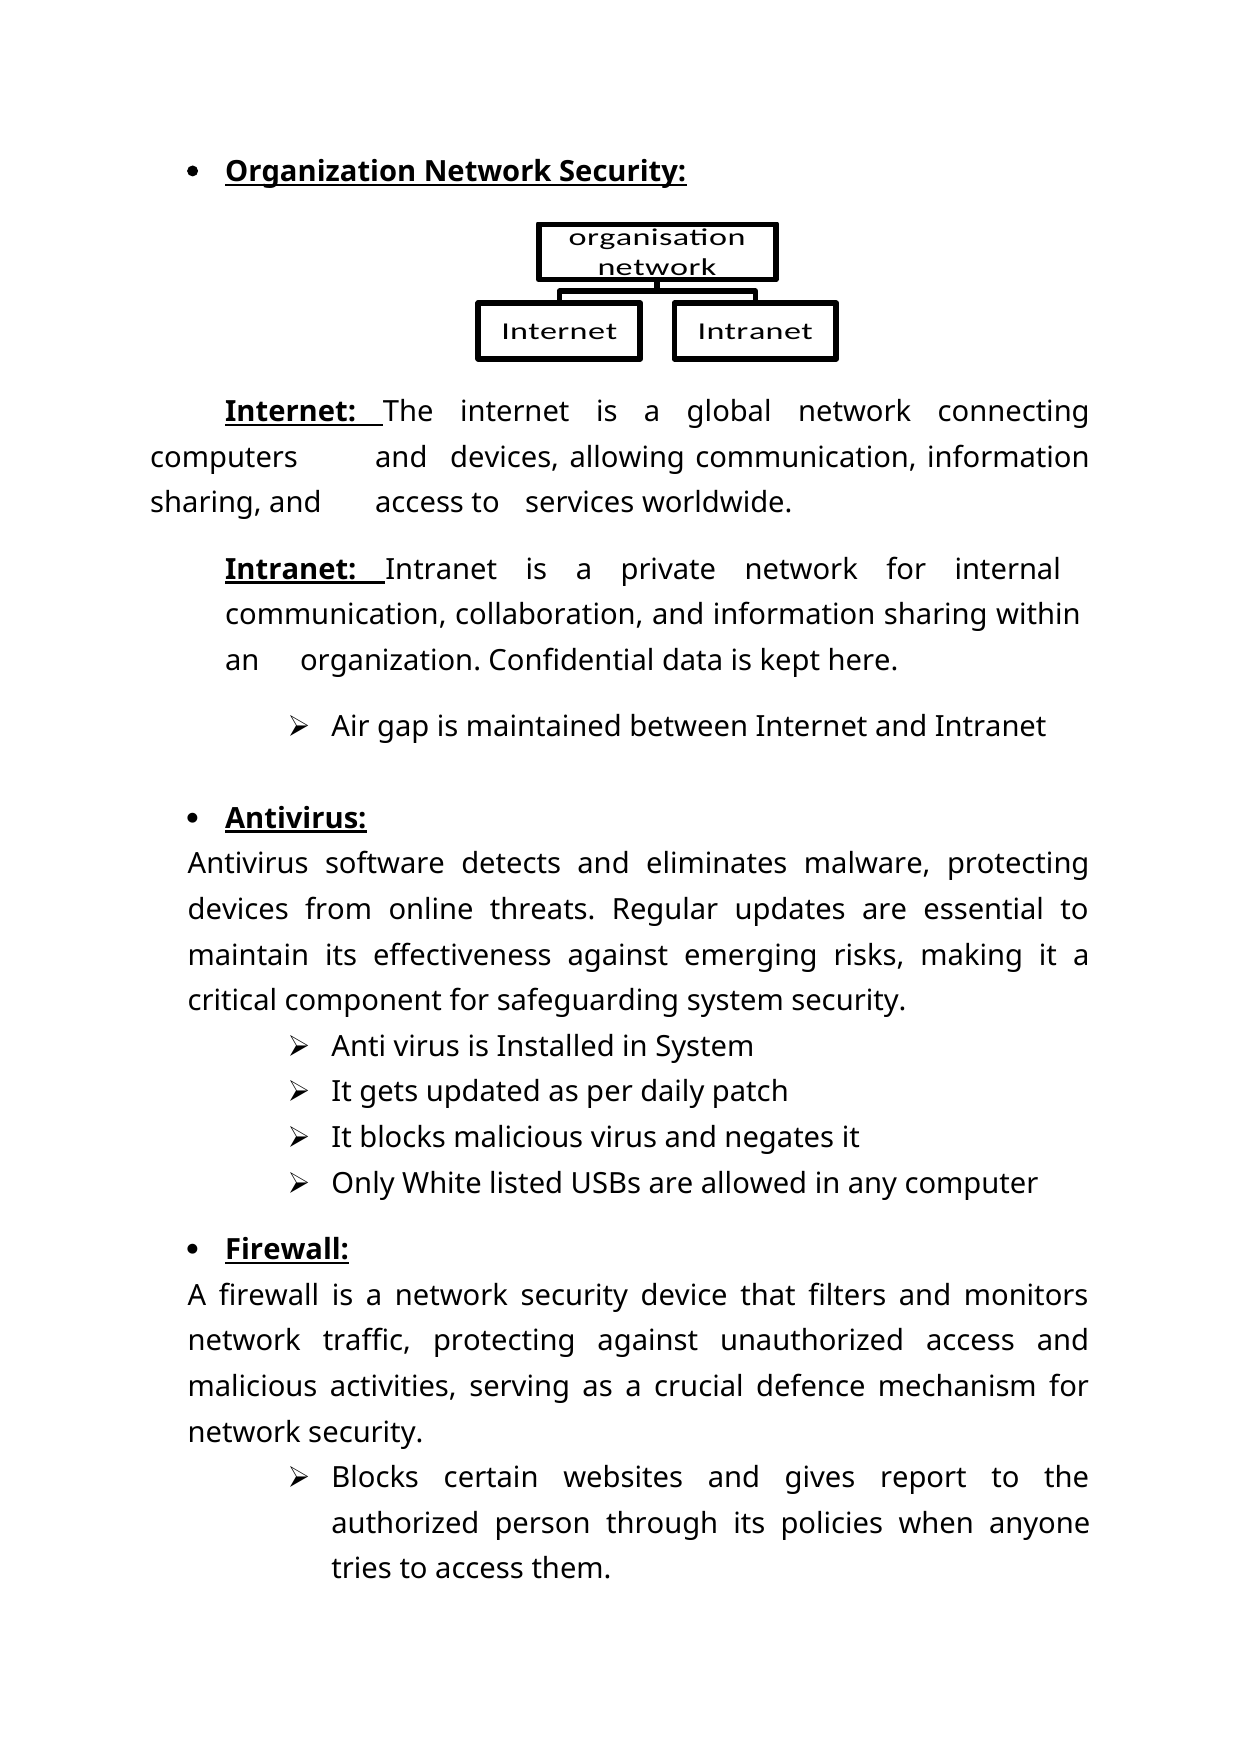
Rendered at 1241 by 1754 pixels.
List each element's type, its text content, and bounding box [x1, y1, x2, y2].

list Firewall: [187, 1228, 1090, 1268]
list Only White listed USBs are allowed in any computer [287, 1162, 1090, 1202]
list Antivirus: [187, 797, 1090, 837]
text Internet: The internet is a global network connecting computers and devices, allowing communication, information sharing, and access to services worldwide. [150, 390, 1090, 521]
list Air gap is maintained between Internet and Intranet [287, 706, 1090, 745]
list It blocks malicious virus and negates it [287, 1116, 1090, 1156]
list Organization Network Security: [187, 150, 1090, 190]
list Antivirus software detects and eliminates malware, protecting devices from online threats. Regular updates are essential to maintain its effectiveness against emerging risks, making it a critical component for safeguarding system security. [187, 842, 1090, 1019]
list It gets updated as per daily patch [287, 1071, 1090, 1110]
text Intranet: Intranet is a private network for internal communication, collaboration, and information sharing within an organization. Confidential data is kept here. [150, 548, 1090, 679]
text A firewall is a network security device that filters and monitors network traffic, protecting against unauthorized access and malicious activities, serving as a crucial defence mechanism for network security. [187, 1274, 1090, 1451]
list Blocks certain websites and gives report to the authorized person through its policies when anyone tries to access them. [287, 1456, 1090, 1587]
list Anti virus is Installed in System [287, 1025, 1090, 1065]
